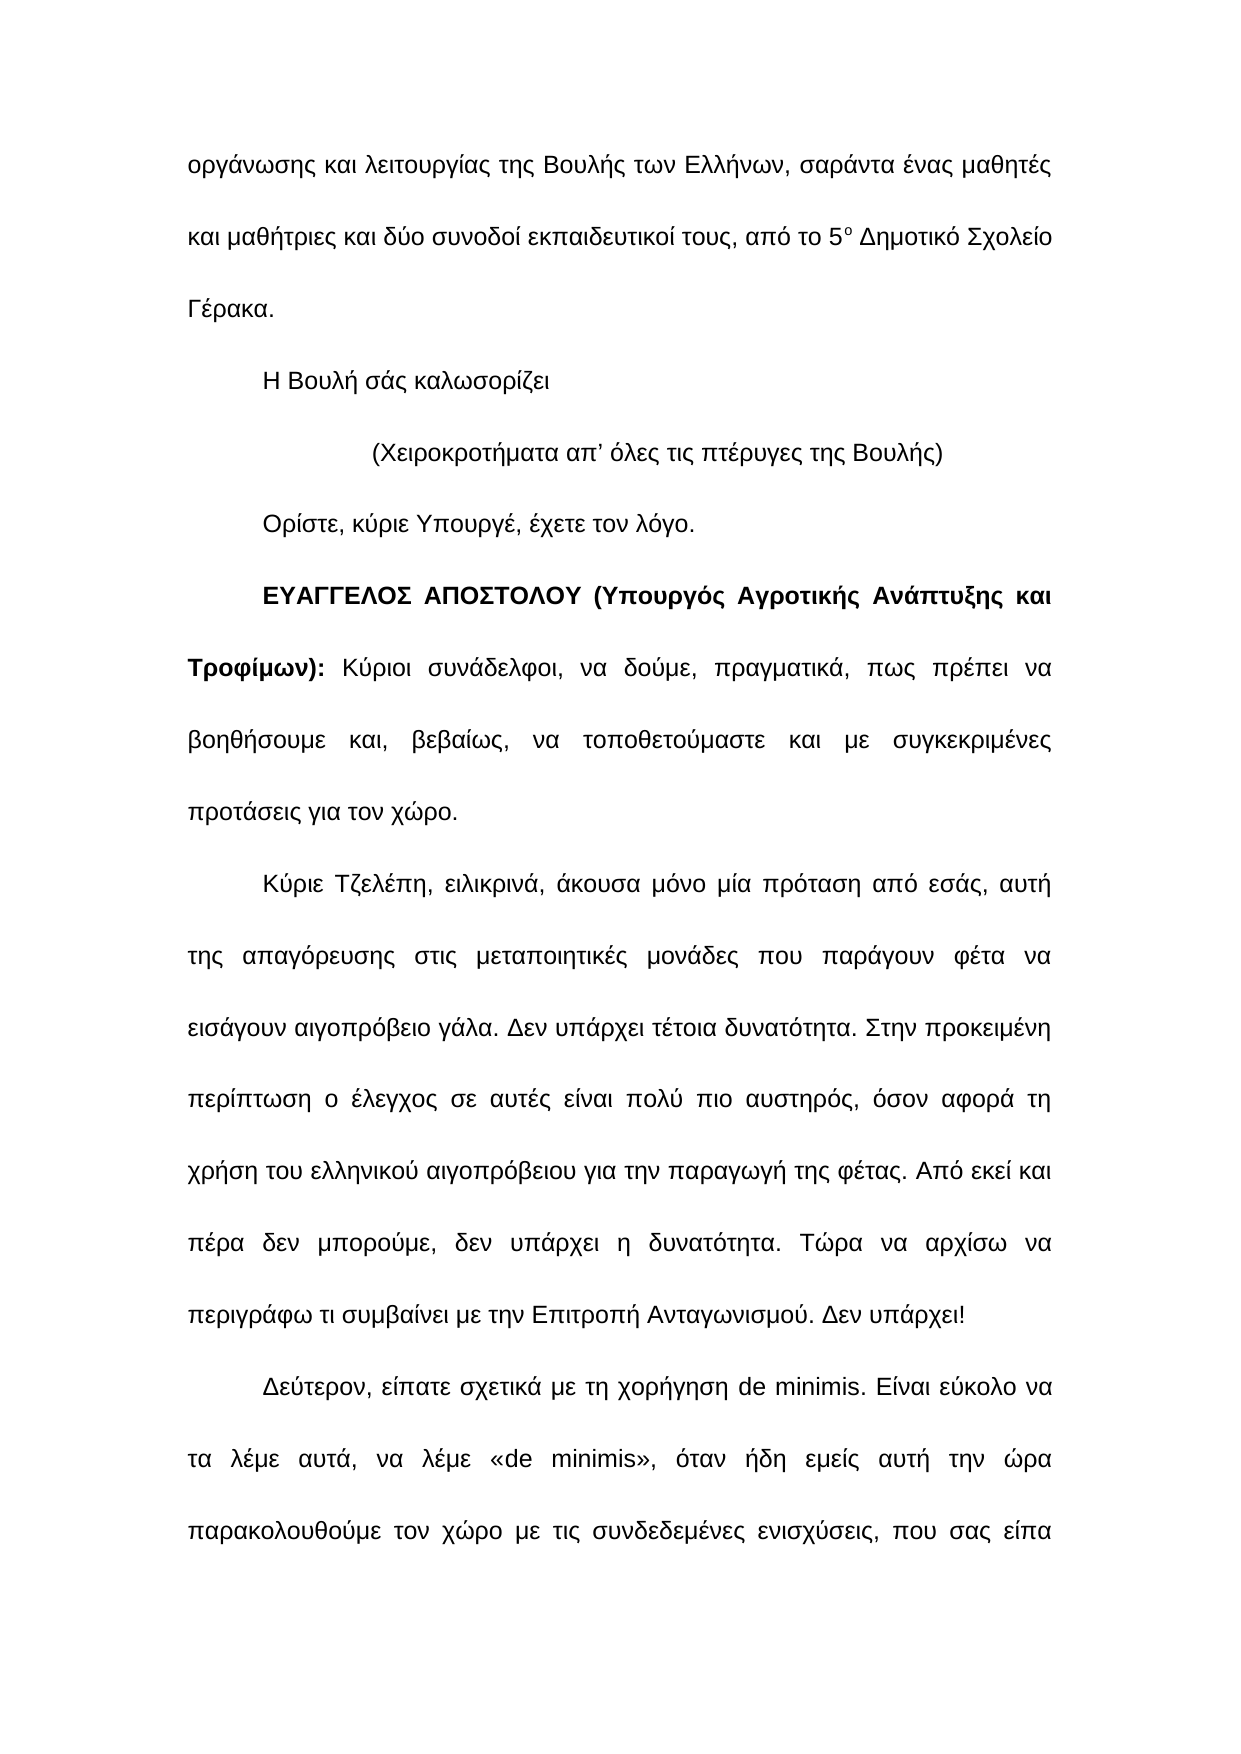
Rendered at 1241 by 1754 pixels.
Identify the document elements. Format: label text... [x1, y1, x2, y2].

text Η Βουλή σάς καλωσορίζει [187, 366, 1053, 394]
text Κύριε Τζελέπη, ειλικρινά, άκουσα μόνο μία πρόταση από εσάς, αυτή της απαγόρευσης στις μεταποιητικές μονάδες που παράγουν φέτα να εισάγουν αιγοπρόβειο γάλα. Δεν υπάρχει τέτοια δυνατότητα. Στην προκειμένη περίπτωση ο έλεγχος σε αυτές είναι πολύ πιο αυστηρός, όσον αφορά τη χρήση του ελληνικού αιγοπρόβειου για την παραγωγή της φέτας. Από εκεί και πέρα δεν μπορούμε, δεν υπάρχει η δυνατότητα. Τώρα να αρχίσω να περιγράφω τι συμβαίνει με την Επιτροπή Ανταγωνισμού. Δεν υπάρχει! [187, 869, 1053, 1329]
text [187, 150, 1053, 322]
text ΕΥΑΓΓΕΛΟΣ ΑΠΟΣΤΟΛΟΥ (Υπουργός Αγροτικής Ανάπτυξης και Τροφίμων): Κύριοι συνάδελφοι, να δούμε, πραγματικά, πως πρέπει να βοηθήσουμε και, βεβαίως, να τοποθετούμαστε και με συγκεκριμένες προτάσεις για τον χώρο. [187, 581, 1053, 826]
text Ορίστε, κύριε Υπουργέ, έχετε τον λόγο. [187, 509, 1053, 538]
text (Χειροκροτήματα απ’ όλες τις πτέρυγες της Βουλής) [187, 437, 1053, 466]
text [187, 1372, 1053, 1544]
